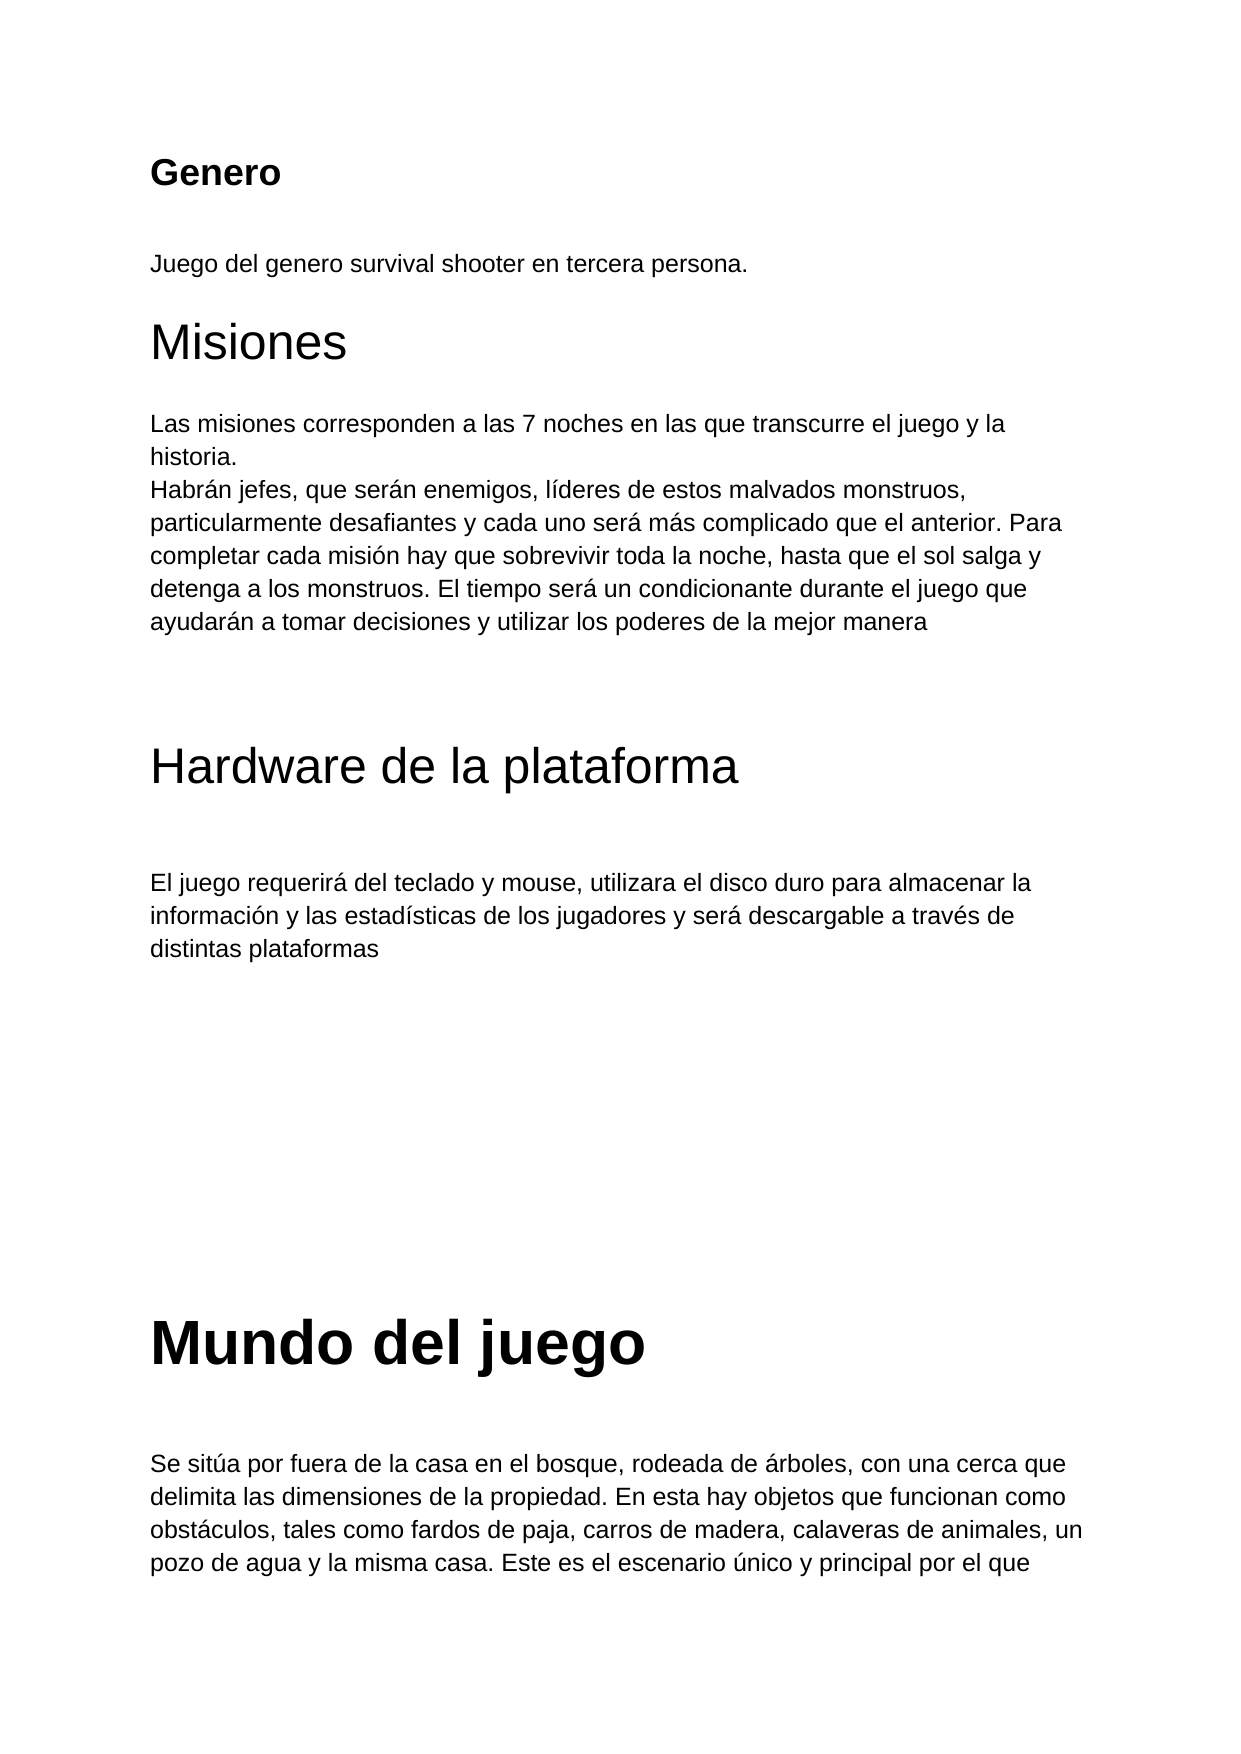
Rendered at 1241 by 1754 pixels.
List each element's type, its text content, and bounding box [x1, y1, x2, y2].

text El juego requerirá del teclado y mouse, utilizara el disco duro para almacenar la información y las estadísticas de los jugadores y será descargable a través de distintas plataformas [150, 868, 1090, 963]
text Genero [150, 150, 1090, 193]
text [150, 1449, 1090, 1576]
text Misiones [150, 312, 1090, 370]
text Juego del genero survival shooter en tercera persona. [150, 249, 1090, 278]
text Mundo del juego [150, 1306, 1090, 1377]
text Hardware de la plataforma [150, 736, 1090, 793]
text Las misiones corresponden a las 7 noches en las que transcurre el juego y la historia. [150, 409, 1090, 470]
text Habrán jefes, que serán enemigos, líderes de estos malvados monstruos, particularmente desafiantes y cada uno será más complicado que el anterior. Para completar cada misión hay que sobrevivir toda la noche, hasta que el sol salga y detenga a los monstruos. El tiempo será un condicionante durante el juego que ayudarán a tomar decisiones y utilizar los poderes de la mejor manera [150, 475, 1090, 636]
